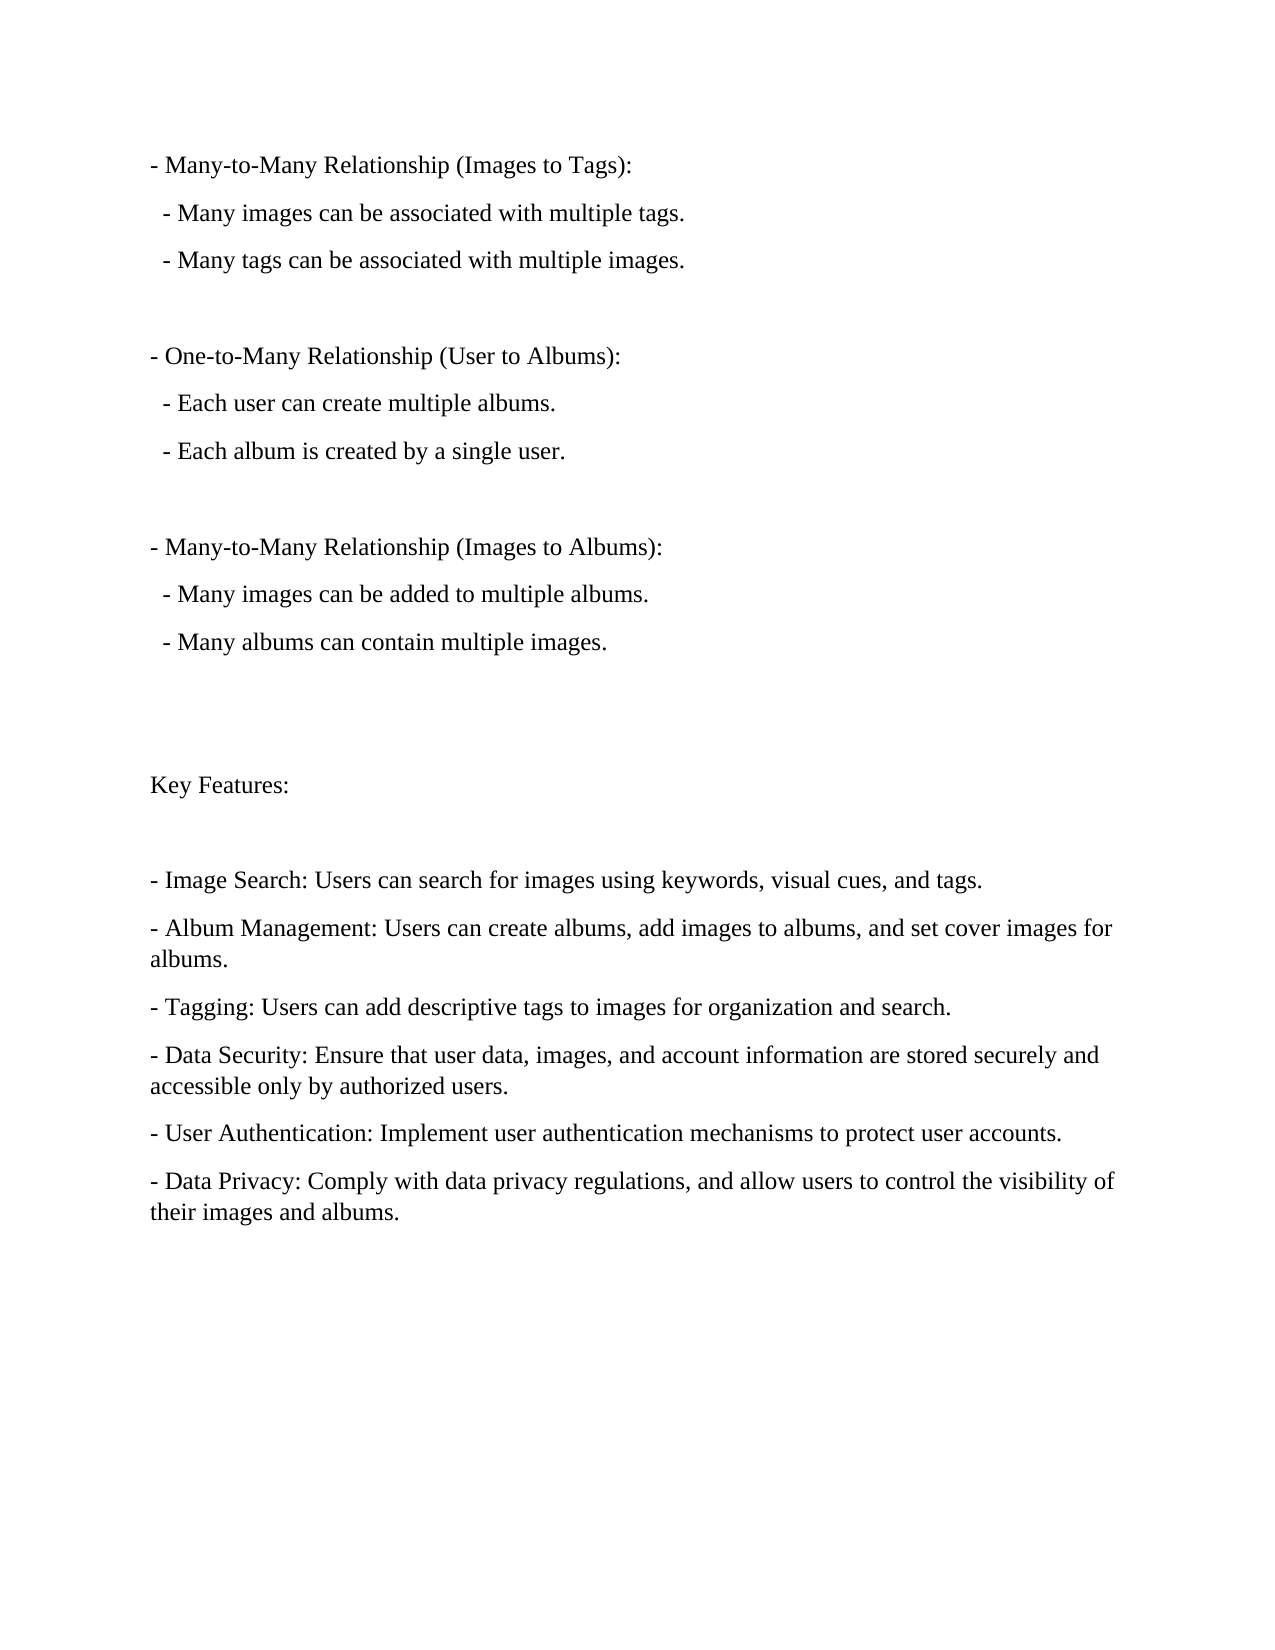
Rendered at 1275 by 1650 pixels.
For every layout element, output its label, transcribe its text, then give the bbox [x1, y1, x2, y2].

text - Data Privacy: Comply with data privacy regulations, and allow users to control the visibility of their images and albums. [150, 1166, 1125, 1226]
text - User Authentication: Implement user authentication mechanisms to protect user accounts. [150, 1118, 1125, 1147]
text - Many images can be associated with multiple tags. [150, 198, 1125, 226]
text - Tagging: Users can add descriptive tags to images for organization and search. [150, 992, 1125, 1021]
text - Many-to-Many Relationship (Images to Tags): [150, 150, 1125, 179]
text - Album Management: Users can create albums, add images to albums, and set cover images for albums. [150, 913, 1125, 973]
text - Data Security: Ensure that user data, images, and account information are stored securely and accessible only by authorized users. [150, 1040, 1125, 1099]
text - Many images can be added to multiple albums. [150, 579, 1125, 608]
text - Each album is created by a single user. [150, 436, 1125, 465]
text - One-to-Many Relationship (User to Albums): [150, 341, 1125, 369]
text - Many tags can be associated with multiple images. [150, 245, 1125, 274]
text - Many albums can contain multiple images. [150, 627, 1125, 656]
text - Each user can create multiple albums. [150, 388, 1125, 417]
text - Image Search: Users can search for images using keywords, visual cues, and tags. [150, 866, 1125, 894]
text Key Features: [150, 770, 1125, 799]
text - Many-to-Many Relationship (Images to Albums): [150, 532, 1125, 560]
